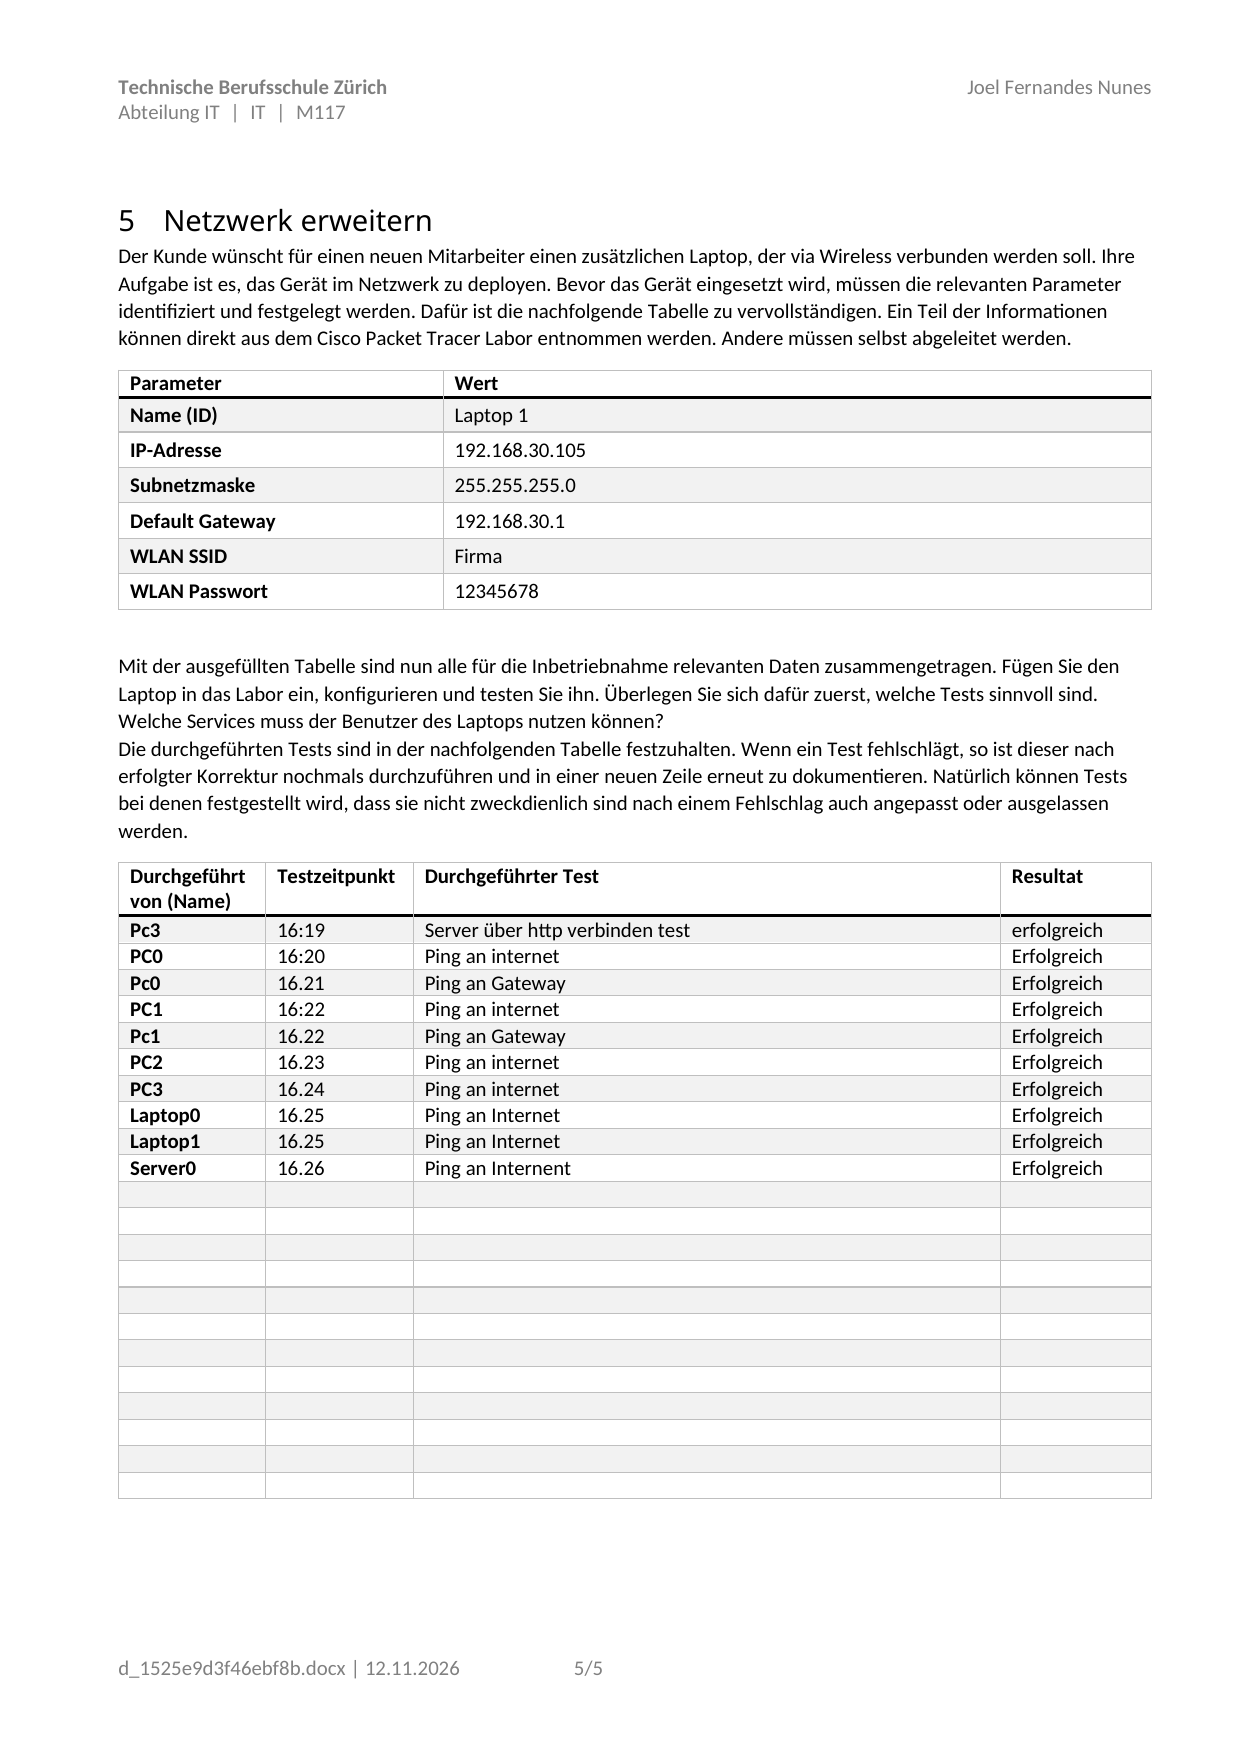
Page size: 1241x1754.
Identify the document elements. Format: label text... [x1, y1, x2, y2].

table_cell [119, 1393, 265, 1419]
table_cell Erfolgreich [1001, 996, 1151, 1022]
table_header Parameter [119, 371, 443, 396]
table_cell [1001, 1473, 1151, 1498]
table_cell Erfolgreich [1001, 1129, 1151, 1154]
table_cell [1001, 1446, 1151, 1472]
table_cell Laptop1 [119, 1129, 265, 1154]
table_cell [266, 1235, 413, 1260]
table_cell [1001, 1182, 1151, 1207]
table_cell 255.255.255.0 [444, 468, 1151, 502]
table_cell [414, 1314, 1000, 1339]
table_cell Server über http verbinden test [414, 917, 1000, 942]
table_cell Ping an Internet [414, 1102, 1000, 1128]
table_cell 16:22 [266, 996, 413, 1022]
table_cell 16.22 [266, 1023, 413, 1048]
table_cell [414, 1420, 1000, 1445]
table_cell 16:19 [266, 917, 413, 942]
table_cell [414, 1367, 1000, 1392]
text Mit der ausgefüllten Tabelle sind nun alle für die Inbetriebnahme relevanten Daten zusammengetragen. Fügen Sie den Laptop in das Labor ein, konfigurieren und testen Sie ihn. Überlegen Sie sich dafür zuerst, welche Tests sinnvoll sind. Welche Services muss der Benutzer des Laptops nutzen können? Die durchgeführten Tests sind in der nachfolgenden Tabelle festzuhalten. Wenn ein Test fehlschlägt, so ist dieser nach erfolgter Korrektur nochmals durchzuführen und in einer neuen Zeile erneut zu dokumentieren. Natürlich können Tests bei denen festgestellt wird, dass sie nicht zweckdienlich sind nach einem Fehlschlag auch angepasst oder ausgelassen werden. [118, 654, 1152, 843]
table_header Wert [444, 371, 1151, 396]
table_cell [266, 1182, 413, 1207]
table_cell Server0 [119, 1155, 265, 1181]
table_cell 192.168.30.105 [444, 433, 1151, 467]
table_cell [119, 1182, 265, 1207]
table_cell [414, 1288, 1000, 1313]
table_cell Pc3 [119, 917, 265, 942]
table_cell PC1 [119, 996, 265, 1022]
table_cell [119, 1420, 265, 1445]
table_cell [266, 1420, 413, 1445]
table_cell [119, 1446, 265, 1472]
table_cell [119, 1314, 265, 1339]
table_cell [119, 1235, 265, 1260]
table_cell [266, 1288, 413, 1313]
table_cell Erfolgreich [1001, 1049, 1151, 1075]
table_cell PC2 [119, 1049, 265, 1075]
table_cell Ping an internet [414, 996, 1000, 1022]
table_cell [414, 1340, 1000, 1366]
table_cell PC3 [119, 1076, 265, 1101]
table_cell erfolgreich [1001, 917, 1151, 942]
subtitle Netzwerk erweitern [118, 201, 1152, 240]
table_cell Erfolgreich [1001, 1076, 1151, 1101]
table_cell [1001, 1261, 1151, 1286]
table_cell Erfolgreich [1001, 1102, 1151, 1128]
table_cell Erfolgreich [1001, 944, 1151, 969]
table_cell [266, 1340, 413, 1366]
table_cell [119, 1261, 265, 1286]
table_cell [414, 1182, 1000, 1207]
table_cell 16.23 [266, 1049, 413, 1075]
table_cell [266, 1473, 413, 1498]
table_cell [266, 1446, 413, 1472]
table_cell Erfolgreich [1001, 1023, 1151, 1048]
table_cell 16.21 [266, 970, 413, 995]
table_cell Name (ID) [119, 399, 443, 431]
table_cell [1001, 1208, 1151, 1233]
table_cell [414, 1446, 1000, 1472]
table_cell Ping an internet [414, 1049, 1000, 1075]
table_cell IP-Adresse [119, 433, 443, 467]
table_cell 16.24 [266, 1076, 413, 1101]
table_cell Subnetzmaske [119, 468, 443, 502]
table_cell 12345678 [444, 574, 1151, 608]
table_cell Pc1 [119, 1023, 265, 1048]
table_cell PC0 [119, 944, 265, 969]
table_cell [414, 1235, 1000, 1260]
table_cell [119, 1340, 265, 1366]
table_cell Laptop0 [119, 1102, 265, 1128]
table_cell Pc0 [119, 970, 265, 995]
table_cell [414, 1208, 1000, 1233]
table_cell [119, 1288, 265, 1313]
table_cell [119, 1208, 265, 1233]
table_cell [119, 1473, 265, 1498]
table_cell [1001, 1393, 1151, 1419]
table_cell [1001, 1235, 1151, 1260]
table_header Durchgeführt von (Name) [119, 863, 265, 914]
table_cell [266, 1367, 413, 1392]
table_cell Firma [444, 539, 1151, 573]
table_header Resultat [1001, 863, 1151, 914]
table_cell [1001, 1314, 1151, 1339]
table_cell [1001, 1367, 1151, 1392]
table_cell Ping an Gateway [414, 970, 1000, 995]
table_cell 16.25 [266, 1129, 413, 1154]
table_header Testzeitpunkt [266, 863, 413, 914]
table_cell 192.168.30.1 [444, 503, 1151, 538]
table_cell [1001, 1420, 1151, 1445]
table_cell Ping an internet [414, 944, 1000, 969]
table_cell [414, 1393, 1000, 1419]
table_cell 16.26 [266, 1155, 413, 1181]
table_cell [1001, 1340, 1151, 1366]
table_cell WLAN Passwort [119, 574, 443, 608]
table_cell Default Gateway [119, 503, 443, 538]
table_cell [1001, 1288, 1151, 1313]
table_header Durchgeführter Test [414, 863, 1000, 914]
table_cell [414, 1261, 1000, 1286]
text Der Kunde wünscht für einen neuen Mitarbeiter einen zusätzlichen Laptop, der via Wireless verbunden werden soll. Ihre Aufgabe ist es, das Gerät im Netzwerk zu deployen. Bevor das Gerät eingesetzt wird, müssen die relevanten Parameter identifiziert und festgelegt werden. Dafür ist die nachfolgende Tabelle zu vervollständigen. Ein Teil der Informationen können direkt aus dem Cisco Packet Tracer Labor entnommen werden. Andere müssen selbst abgeleitet werden. [118, 243, 1152, 351]
table_cell WLAN SSID [119, 539, 443, 573]
table_cell [414, 1473, 1000, 1498]
table_cell [119, 1367, 265, 1392]
table_cell Ping an internet [414, 1076, 1000, 1101]
table_cell Erfolgreich [1001, 1155, 1151, 1181]
table_cell [266, 1314, 413, 1339]
table_cell Ping an Internet [414, 1129, 1000, 1154]
table_cell Erfolgreich [1001, 970, 1151, 995]
table_cell [266, 1393, 413, 1419]
table_cell 16.25 [266, 1102, 413, 1128]
table_cell Ping an Internent [414, 1155, 1000, 1181]
table_cell [266, 1261, 413, 1286]
table_cell Ping an Gateway [414, 1023, 1000, 1048]
table_cell Laptop 1 [444, 399, 1151, 431]
table_cell 16:20 [266, 944, 413, 969]
table_cell [266, 1208, 413, 1233]
